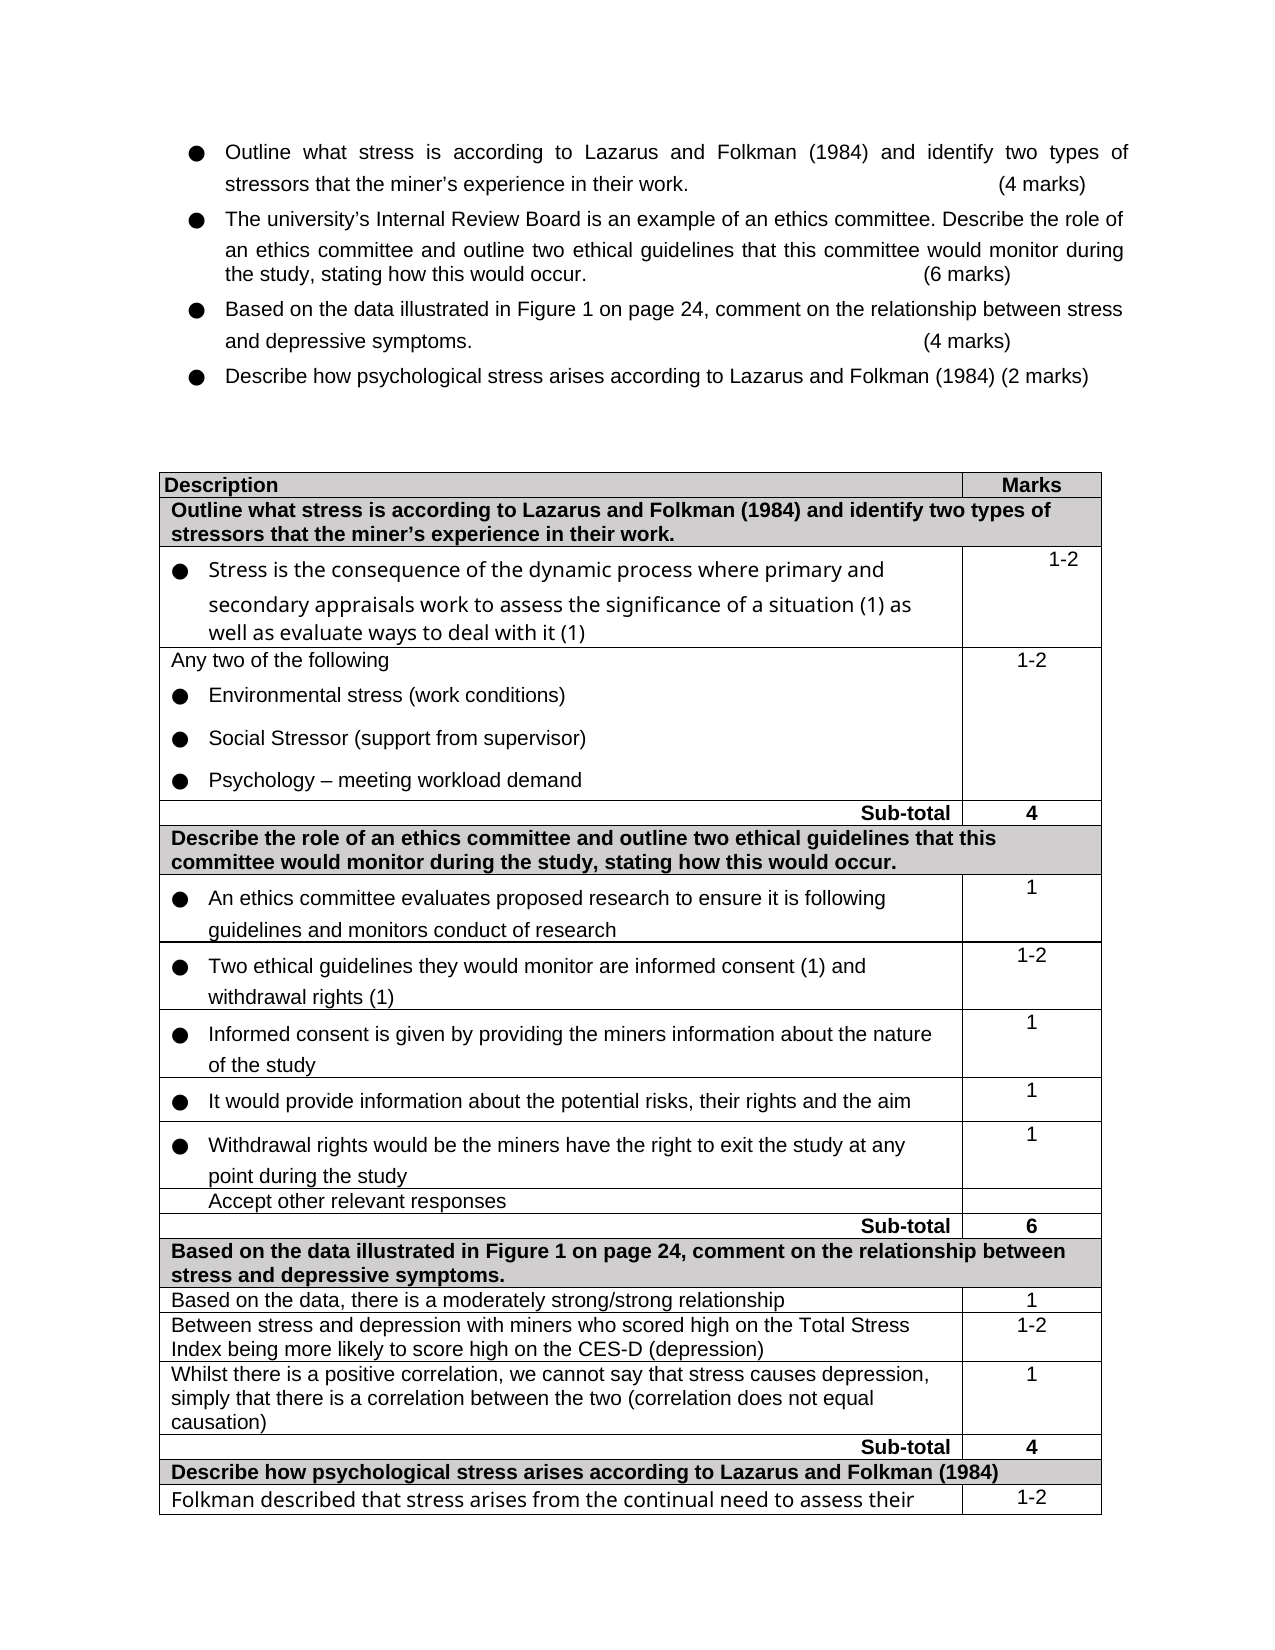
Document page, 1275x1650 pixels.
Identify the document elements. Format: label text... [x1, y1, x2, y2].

table_cell 1 [963, 875, 1101, 941]
table_cell Stress is the consequence of the dynamic process where primary and secondary appraisals work to assess the significance of a situation (1) as well as evaluate ways to deal with it (1) [160, 547, 962, 647]
table_header Description [160, 473, 962, 497]
list The university’s Internal Review Board is an example of an ethics committee. Describe the role of an ethics committee and outline two ethical guidelines that this committee would monitor during the study, stating how this would occur. (6 marks) [187, 195, 1125, 286]
table_cell Based on the data, there is a moderately strong/strong relationship [160, 1288, 962, 1312]
table_cell 1 [963, 1288, 1101, 1312]
table_cell Between stress and depression with miners who scored high on the Total Stress Index being more likely to score high on the CES-D (depression) [160, 1313, 962, 1361]
table_cell 1 [963, 1010, 1101, 1077]
table_cell 4 [963, 1435, 1101, 1459]
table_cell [160, 1485, 962, 1514]
table_cell 1-2 [963, 648, 1101, 800]
table_cell Two ethical guidelines they would monitor are informed consent (1) and withdrawal rights (1) [160, 943, 962, 1009]
table_header Marks [963, 473, 1101, 497]
table_cell 1-2 [963, 943, 1101, 1009]
table_cell Whilst there is a positive correlation, we cannot say that stress causes depression, simply that there is a correlation between the two (correlation does not equal causation) [160, 1362, 962, 1434]
table_cell Sub-total [160, 1214, 962, 1238]
table_cell 1 [963, 1362, 1101, 1434]
table_cell 6 [963, 1214, 1101, 1238]
table_cell Describe how psychological stress arises according to Lazarus and Folkman (1984) [160, 1460, 1101, 1484]
table_cell 4 [963, 801, 1101, 825]
table_cell Based on the data illustrated in Figure 1 on page 24, comment on the relationship between stress and depressive symptoms. [160, 1239, 1101, 1287]
table_cell Informed consent is given by providing the miners information about the nature of the study [160, 1010, 962, 1077]
table_cell 1-2 [963, 1313, 1101, 1361]
table_cell Describe the role of an ethics committee and outline two ethical guidelines that this committee would monitor during the study, stating how this would occur. [160, 826, 1101, 874]
table_cell [963, 1189, 1101, 1213]
list Outline what stress is according to Lazarus and Folkman (1984) and identify two types of stressors that the miner’s experience in their work. (4 marks) [187, 129, 1130, 195]
table_cell Sub-total [160, 1435, 962, 1459]
table_cell An ethics committee evaluates proposed research to ensure it is following guidelines and monitors conduct of research [160, 875, 962, 941]
table_cell Outline what stress is according to Lazarus and Folkman (1984) and identify two types of stressors that the miner’s experience in their work. [160, 498, 1101, 546]
table_cell 1 [963, 1078, 1101, 1121]
table_cell 1 [963, 1122, 1101, 1188]
table_cell Any two of the following Environmental stress (work conditions) Social Stressor (support from supervisor) Psychology – meeting workload demand [160, 648, 962, 800]
table_cell Withdrawal rights would be the miners have the right to exit the study at any point during the study [160, 1122, 962, 1188]
table_cell Accept other relevant responses [160, 1189, 962, 1213]
table_cell 1-2 [963, 547, 1101, 647]
table_cell It would provide information about the potential risks, their rights and the aim [160, 1078, 962, 1121]
list Based on the data illustrated in Figure 1 on page 24, comment on the relationship between stress and depressive symptoms. (4 marks) [187, 286, 1125, 353]
list Describe how psychological stress arises according to Lazarus and Folkman (1984) (2 marks) [187, 353, 1125, 395]
table_cell Sub-total [160, 801, 962, 825]
table_cell 1-2 [963, 1485, 1101, 1514]
